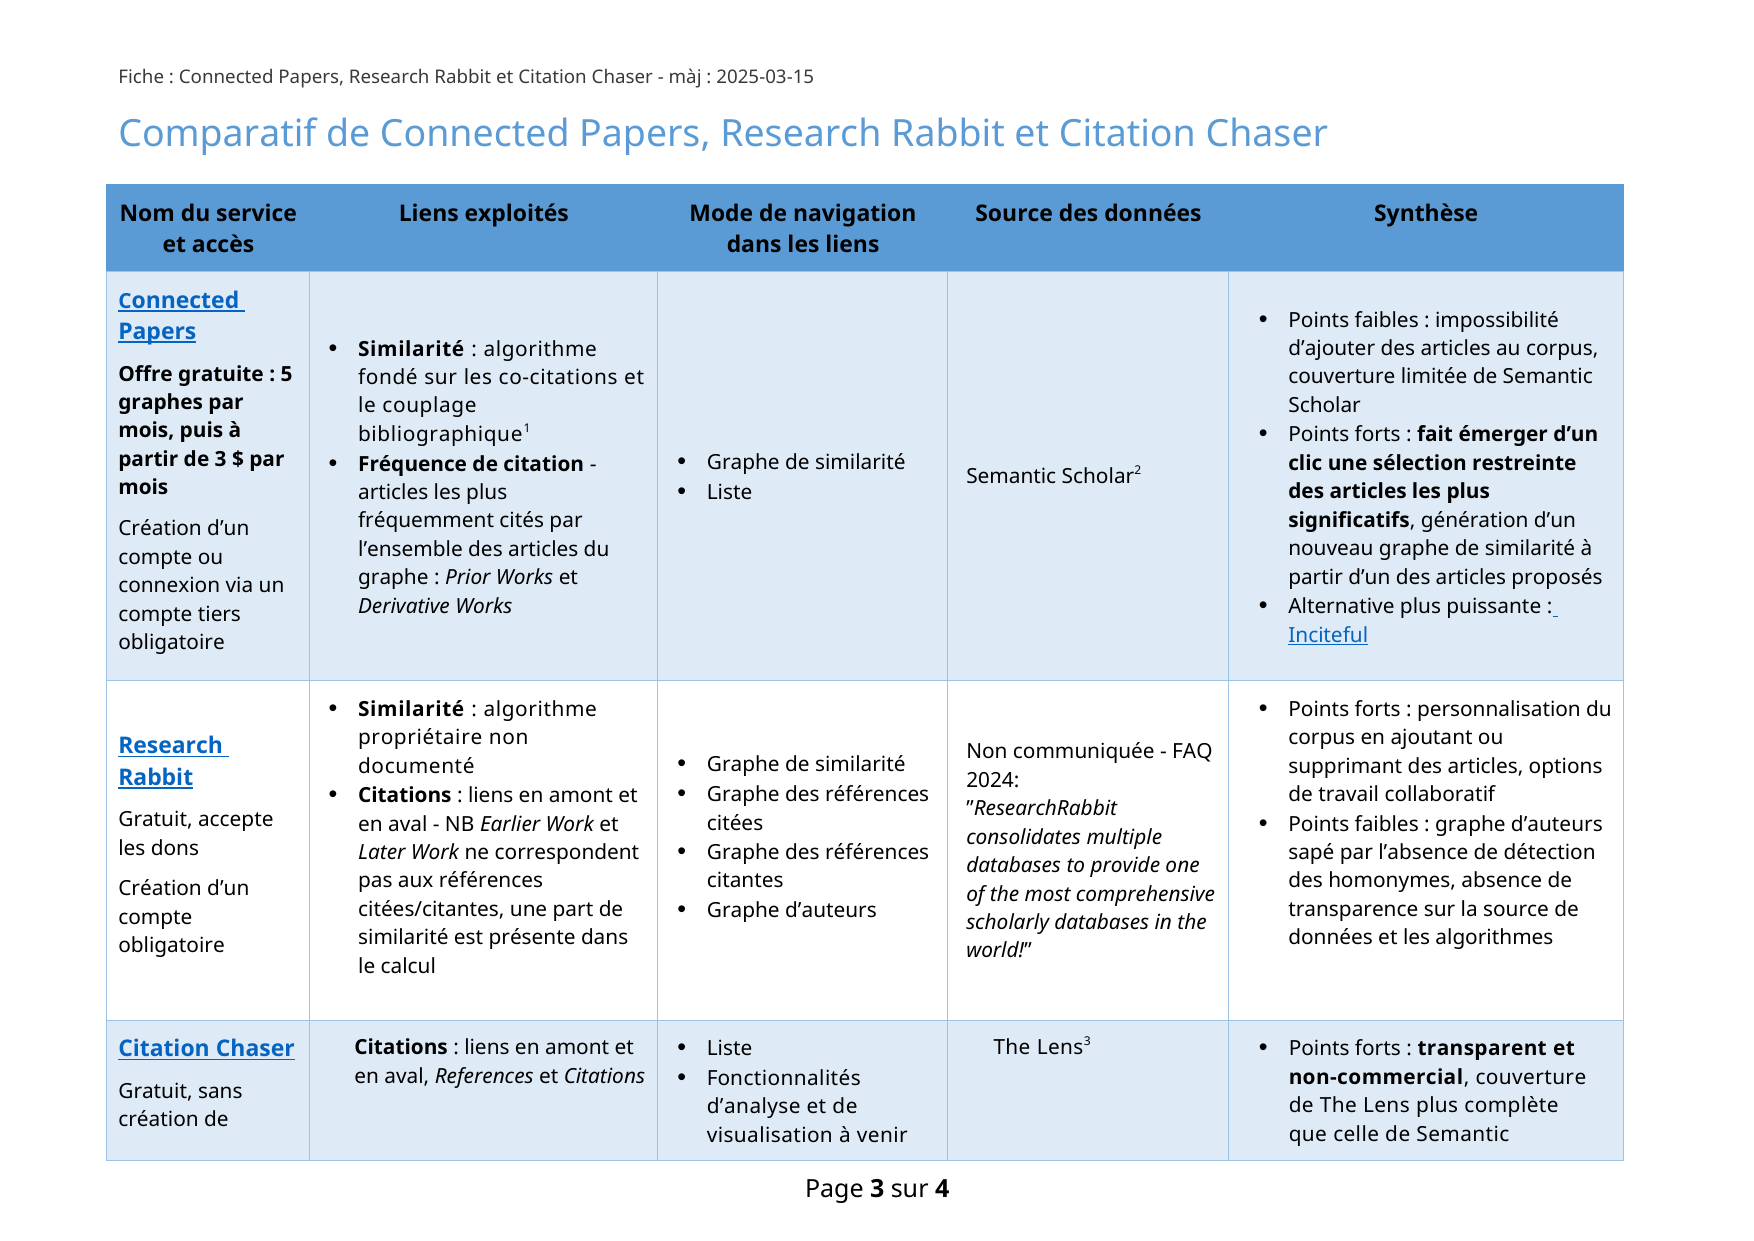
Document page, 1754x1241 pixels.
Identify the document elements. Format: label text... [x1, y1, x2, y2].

table_cell Similarité : algorithme propriétaire non documenté Citations : liens en amont et en aval - NB Earlier Work et Later Work ne correspondent pas aux références citées/citantes, une part de similarité est présente dans le calcul [310, 681, 657, 1019]
table_header Synthèse [1229, 185, 1623, 271]
table_cell Similarité : algorithme fondé sur les co-citations et le couplage bibliographique1 Fréquence de citation - articles les plus fréquemment cités par l’ensemble des articles du graphe : Prior Works et Derivative Works [310, 272, 657, 680]
subtitle Comparatif de Connected Papers, Research Rabbit et Citation Chaser [118, 106, 1636, 157]
table_cell Points forts : personnalisation du corpus en ajoutant ou supprimant des articles, options de travail collaboratif Points faibles : graphe d’auteurs sapé par l’absence de détection des homonymes, absence de transparence sur la source de données et les algorithmes [1229, 681, 1623, 1019]
table_cell Connected Papers Offre gratuite : 5 graphes par mois, puis à partir de 3 $ par mois Création d’un compte ou connexion via un compte tiers obligatoire [107, 272, 309, 680]
table_cell Citation Chaser Gratuit, sans création de compte [107, 1021, 309, 1160]
table_cell The Lens3 [948, 1021, 1228, 1160]
table_header Mode de navigation dans les liens [658, 185, 947, 271]
table_header Nom du service et accès [107, 185, 309, 271]
table_header Source des données [948, 185, 1228, 271]
table_cell Semantic Scholar2 [948, 272, 1228, 680]
table_cell Graphe de similarité Graphe des références citées Graphe des références citantes Graphe d’auteurs [658, 681, 947, 1019]
table_cell Research Rabbit Gratuit, accepte les dons Création d’un compte obligatoire [107, 681, 309, 1019]
table_cell Non communiquée - FAQ 2024: ”ResearchRabbit consolidates multiple databases to provide one of the most comprehensive scholarly databases in the world!” [948, 681, 1228, 1019]
table_header Liens exploités [310, 185, 657, 271]
table_cell Citations : liens en amont et en aval, References et Citations [310, 1021, 657, 1160]
table_cell Graphe de similarité Liste [658, 272, 947, 680]
table_cell Liste Fonctionnalités d’analyse et de visualisation à venir [658, 1021, 947, 1160]
table_cell Points faibles : impossibilité d’ajouter des articles au corpus, couverture limitée de Semantic Scholar Points forts : fait émerger d’un clic une sélection restreinte des articles les plus significatifs, génération d’un nouveau graphe de similarité à partir d’un des articles proposés Alternative plus puissante : Inciteful [1229, 272, 1623, 680]
